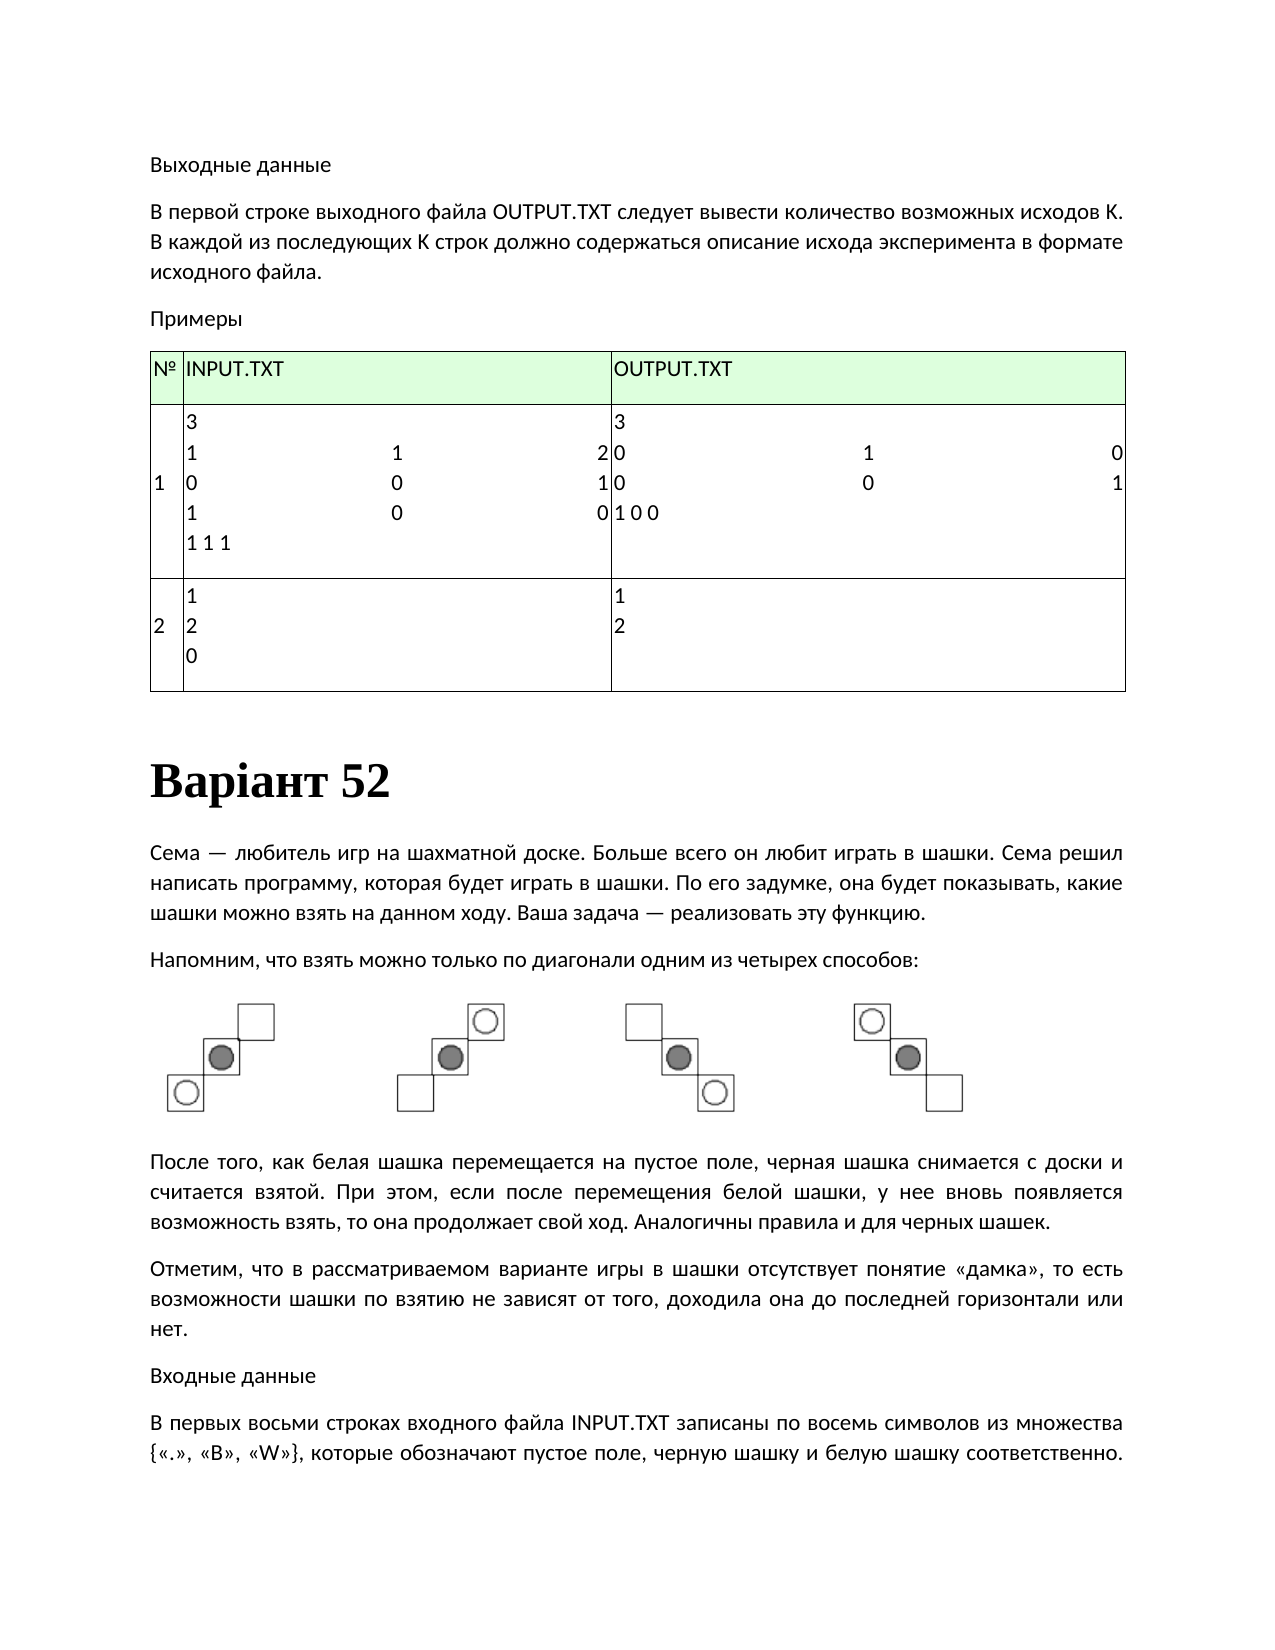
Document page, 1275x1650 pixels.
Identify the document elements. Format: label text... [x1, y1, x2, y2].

table_header INPUT.TXT [184, 352, 611, 404]
picture [150, 992, 979, 1128]
table_header OUTPUT.TXT [612, 352, 1125, 404]
table_cell 3 1 1 2 0 0 1 1 0 0 1 1 1 [184, 405, 611, 577]
text В первой строке выходного файла OUTPUT.TXT следует вывести количество возможных исходов K. В каждой из последующих K строк должно содержаться описание исхода эксперимента в формате исходного файла. [150, 197, 1125, 285]
text Напомним, что взять можно только по диагонали одним из четырех способов: [150, 945, 1125, 973]
text Выходные данные [150, 150, 1125, 178]
table_cell 3 0 1 0 0 0 1 1 0 0 [612, 405, 1125, 577]
table_cell 1 2 [612, 579, 1125, 691]
subtitle Варіант 52 [150, 751, 1125, 809]
table_cell 1 2 0 [184, 579, 611, 691]
table_header № [151, 352, 183, 404]
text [150, 1408, 1125, 1466]
text Сема — любитель игр на шахматной доске. Больше всего он любит играть в шашки. Сема решил написать программу, которая будет играть в шашки. По его задумке, она будет показывать, какие шашки можно взять на данном ходу. Ваша задача — реализовать эту функцию. [150, 838, 1125, 926]
text Отметим, что в рассматриваемом варианте игры в шашки отсутствует понятие «дамка», то есть возможности шашки по взятию не зависят от того, доходила она до последней горизонтали или нет. [150, 1254, 1125, 1342]
text Входные данные [150, 1361, 1125, 1389]
table_cell 1 [151, 405, 183, 577]
table_cell 2 [151, 579, 183, 691]
text После того, как белая шашка перемещается на пустое поле, черная шашка снимается с доски и считается взятой. При этом, если после перемещения белой шашки, у нее вновь появляется возможность взять, то она продолжает свой ход. Аналогичны правила и для черных шашек. [150, 1147, 1125, 1235]
text Примеры [150, 304, 1125, 332]
